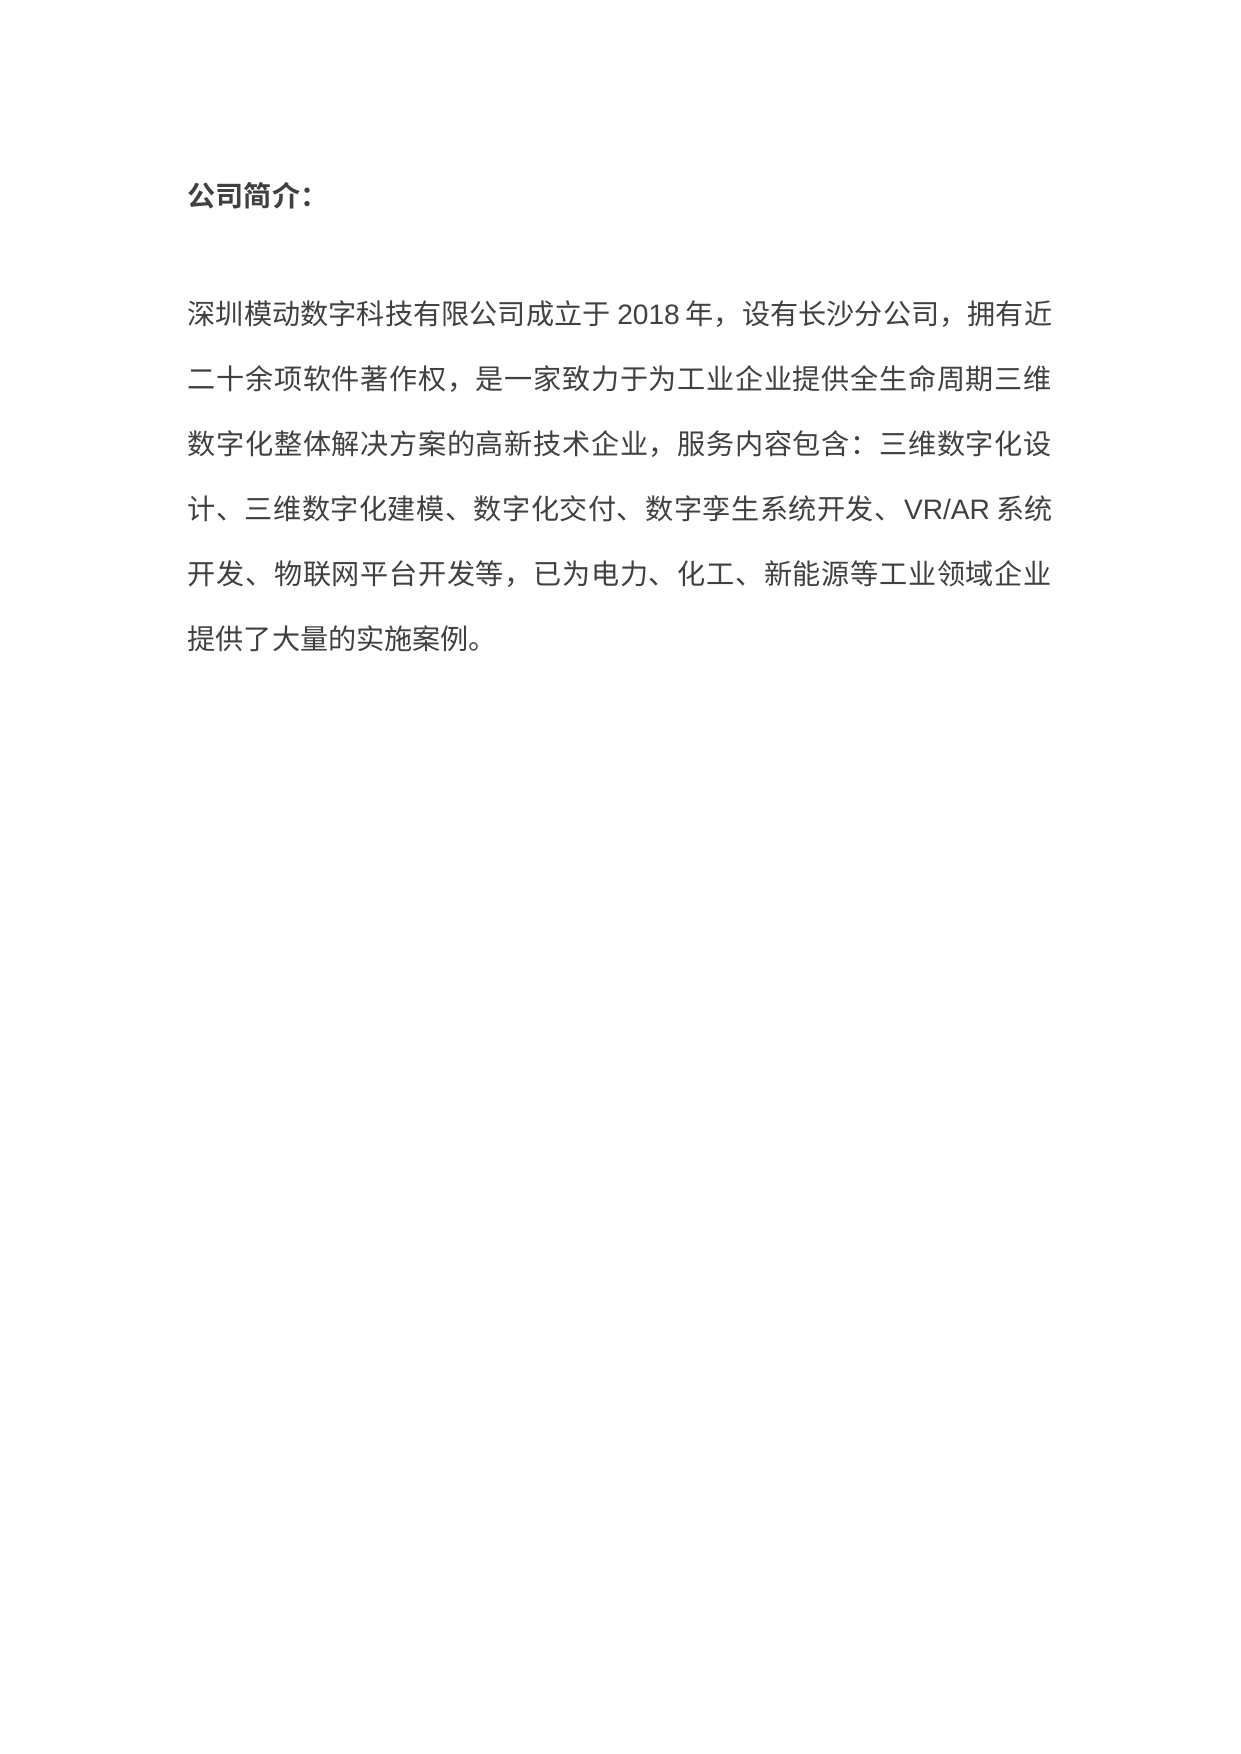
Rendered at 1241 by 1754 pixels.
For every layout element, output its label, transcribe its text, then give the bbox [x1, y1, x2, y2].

text 深圳模动数字科技有限公司成立于2018年，设有长沙分公司，拥有近二十余项软件著作权，是一家致力于为工业企业提供全生命周期三维数字化整体解决方案的高新技术企业，服务内容包含：三维数字化设计、三维数字化建模、数字化交付、数字孪生系统开发、VR/AR系统开发、物联网平台开发等，已为电力、化工、新能源等工业领域企业提供了大量的实施案例。 [187, 280, 1053, 670]
text 公司简介： [187, 162, 1053, 227]
